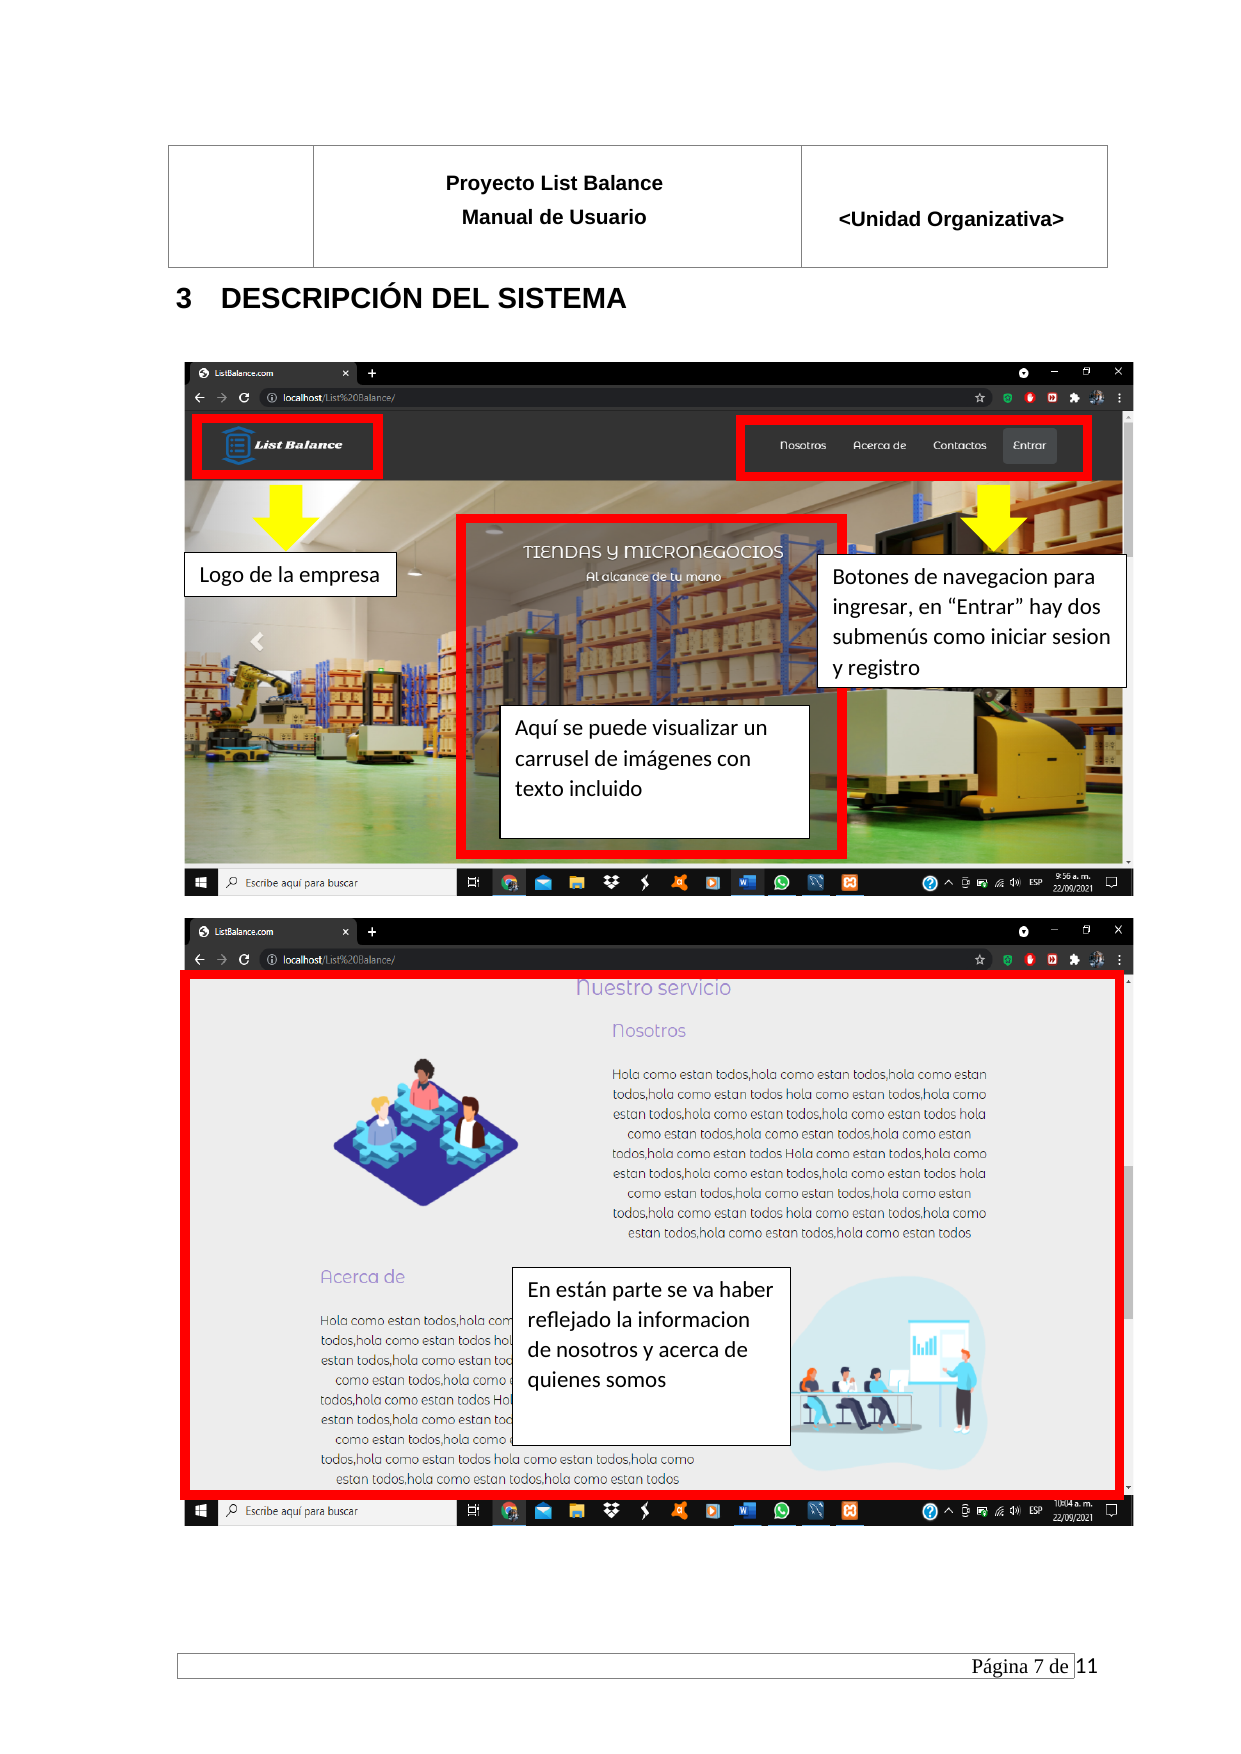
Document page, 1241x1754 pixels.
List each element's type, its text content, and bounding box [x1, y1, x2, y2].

picture [184, 918, 1134, 1526]
picture [184, 362, 1134, 896]
picture [190, 979, 1115, 1490]
subtitle DESCRIPCIÓN DEL SISTEMA [176, 281, 1126, 315]
